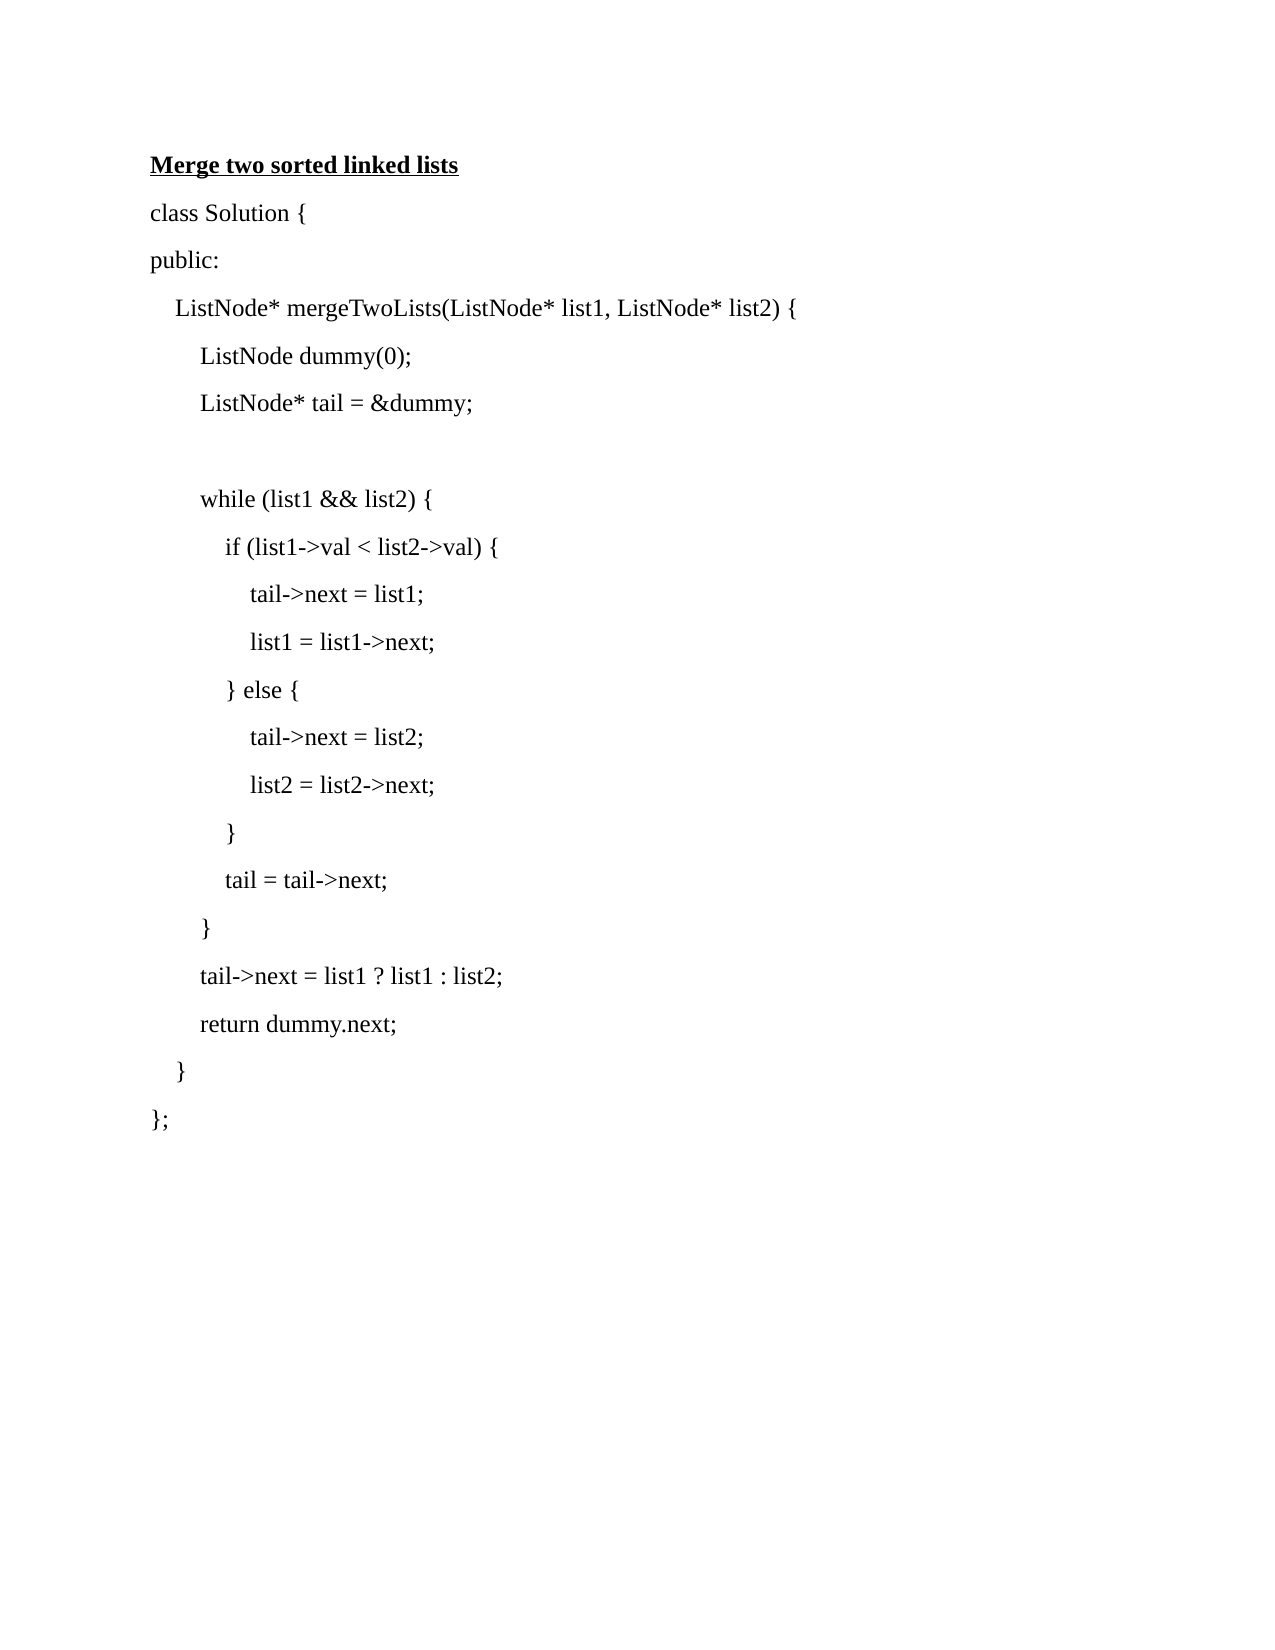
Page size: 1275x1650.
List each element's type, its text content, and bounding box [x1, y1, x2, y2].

text } [150, 1056, 1125, 1085]
text } [150, 913, 1125, 942]
text public: [150, 245, 1125, 274]
text ListNode* tail = &dummy; [150, 388, 1125, 417]
text tail = tail->next; [150, 866, 1125, 894]
text return dummy.next; [150, 1009, 1125, 1037]
text ListNode dummy(0); [150, 341, 1125, 369]
text list2 = list2->next; [150, 770, 1125, 799]
text if (list1->val < list2->val) { [150, 532, 1125, 560]
text tail->next = list1 ? list1 : list2; [150, 961, 1125, 990]
text ListNode* mergeTwoLists(ListNode* list1, ListNode* list2) { [150, 293, 1125, 322]
text while (list1 && list2) { [150, 484, 1125, 513]
text Merge two sorted linked lists [150, 150, 1125, 179]
text list1 = list1->next; [150, 627, 1125, 656]
text } [150, 818, 1125, 847]
text } else { [150, 675, 1125, 703]
text tail->next = list2; [150, 722, 1125, 751]
text }; [150, 1104, 1125, 1133]
text tail->next = list1; [150, 579, 1125, 608]
text class Solution { [150, 198, 1125, 226]
